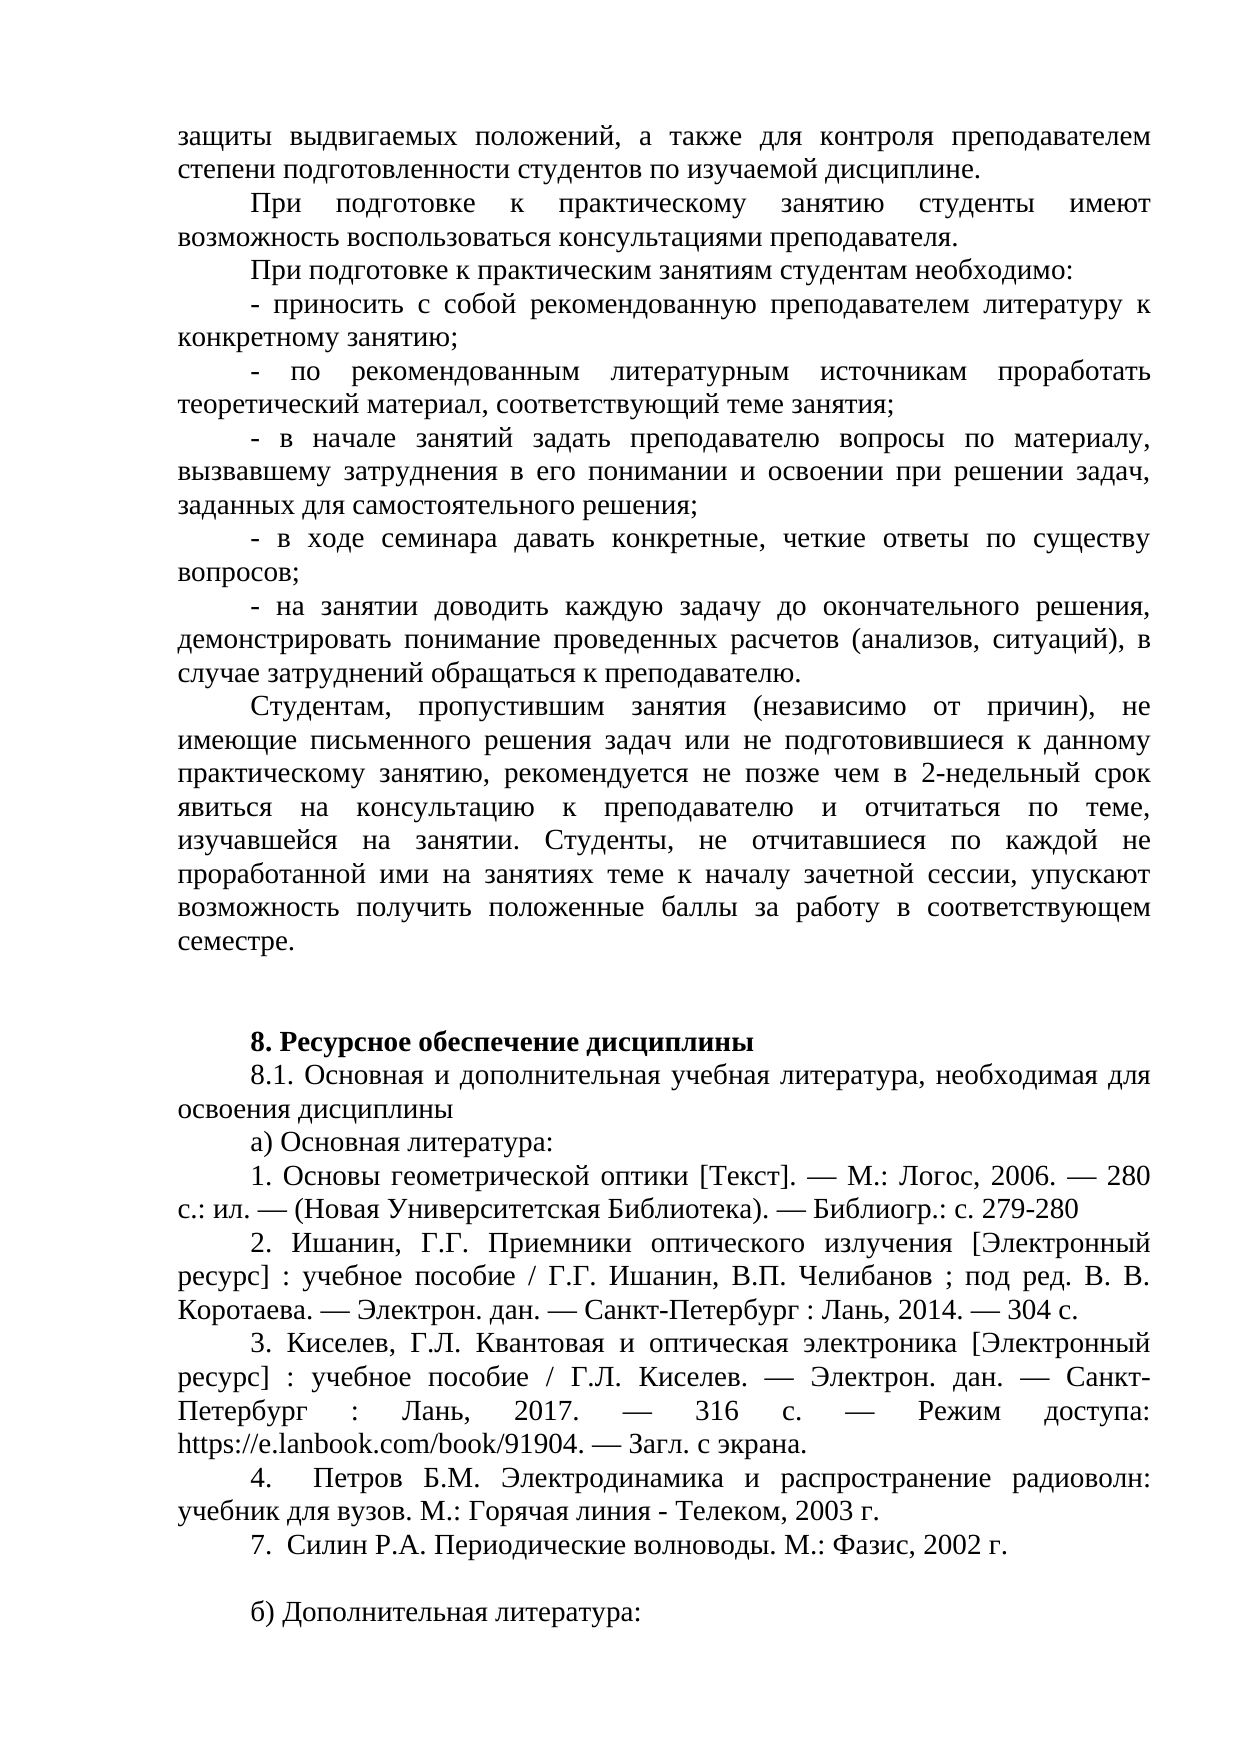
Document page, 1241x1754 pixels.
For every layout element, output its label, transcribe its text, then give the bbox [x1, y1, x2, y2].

text - по рекомендованным литературным источникам проработать теоретический материал, соответствующий теме занятия; [177, 353, 1152, 420]
text При подготовке к практическим занятиям студентам необходимо: [177, 252, 1152, 286]
text 3. Киселев, Г.Л. Квантовая и оптическая электроника [Электронный ресурс] : учебное пособие / Г.Л. Киселев. — Электрон. дан. — Санкт-Петербург : Лань, 2017. — 316 с. — Режим доступа: https://e.lanbook.com/book/91904. — Загл. с экрана. [177, 1326, 1152, 1460]
text 7. Силин Р.А. Периодические волноводы. М.: Фазис, 2002 г. [177, 1527, 1152, 1560]
text б) Дополнительная литература: [177, 1594, 1152, 1627]
text 8.1. Основная и дополнительная учебная литература, необходимая для освоения дисциплины [177, 1057, 1152, 1124]
text 2. Ишанин, Г.Г. Приемники оптического излучения [Электронный ресурс] : учебное пособие / Г.Г. Ишанин, В.П. Челибанов ; под ред. В. В. Коротаева. — Электрон. дан. — Санкт-Петербург : Лань, 2014. — 304 с. [177, 1225, 1152, 1326]
text - в начале занятий задать преподавателю вопросы по материалу, вызвавшему затруднения в его понимании и освоении при решении задач, заданных для самостоятельного решения; [177, 420, 1152, 521]
text При подготовке к практическому занятию студенты имеют возможность воспользоваться консультациями преподавателя. [177, 185, 1152, 252]
text 4. Петров Б.М. Электродинамика и распространение радиоволн: учебник для вузов. М.: Горячая линия - Телеком, 2003 г. [177, 1460, 1152, 1527]
text - в ходе семинара давать конкретные, четкие ответы по существу вопросов; [177, 521, 1152, 588]
text - приносить с собой рекомендованную преподавателем литературу к конкретному занятию; [177, 286, 1152, 353]
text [177, 118, 1152, 185]
text а) Основная литература: [177, 1124, 1152, 1158]
text 8. Ресурсное обеспечение дисциплины [177, 1024, 1152, 1057]
text 1. Основы геометрической оптики [Текст]. — М.: Логос, 2006. — 280 с.: ил. — (Новая Университетская Библиотека). — Библиогр.: с. 279-280 [177, 1158, 1152, 1225]
text Студентам, пропустившим занятия (независимо от причин), не имеющие письменного решения задач или не подготовившиеся к данному практическому занятию, рекомендуется не позже чем в 2-недельный срок явиться на консультацию к преподавателю и отчитаться по теме, изучавшейся на занятии. Студенты, не отчитавшиеся по каждой не проработанной ими на занятиях теме к началу зачетной сессии, упускают возможность получить положенные баллы за работу в соответствующем семестре. [177, 688, 1152, 957]
text - на занятии доводить каждую задачу до окончательного решения, демонстрировать понимание проведенных расчетов (анализов, ситуаций), в случае затруднений обращаться к преподавателю. [177, 588, 1152, 688]
